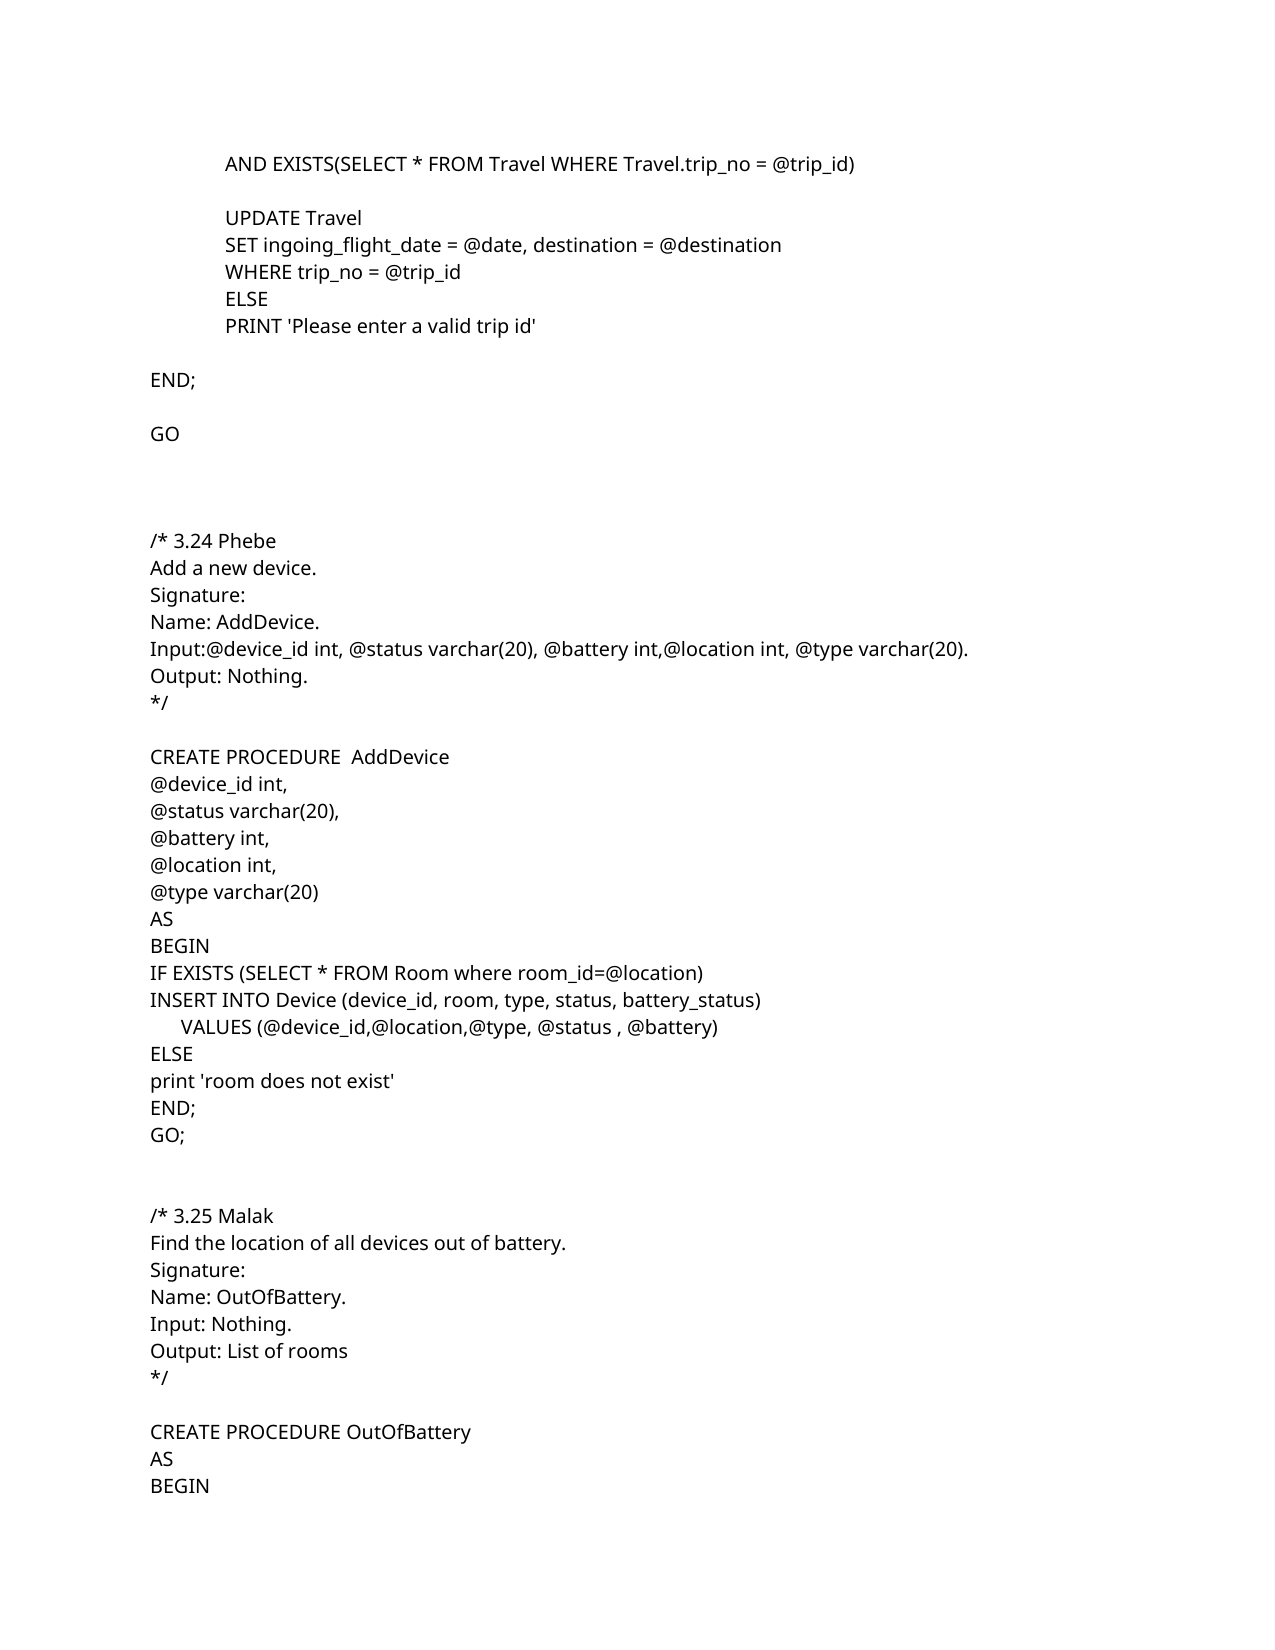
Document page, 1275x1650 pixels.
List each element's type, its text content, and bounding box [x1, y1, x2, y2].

text BEGIN [150, 1472, 1125, 1499]
text */ [150, 689, 1125, 717]
text /* 3.25 Malak [150, 1202, 1125, 1229]
text AS [150, 1445, 1125, 1472]
text BEGIN [150, 932, 1125, 959]
text @status varchar(20), [150, 797, 1125, 824]
text Find the location of all devices out of battery. [150, 1229, 1125, 1256]
text Add a new device. [150, 555, 1125, 582]
text Output: List of rooms [150, 1337, 1125, 1364]
text SET ingoing_flight_date = @date, destination = @destination [150, 231, 1125, 258]
text Name: OutOfBattery. [150, 1283, 1125, 1310]
text @battery int, [150, 824, 1125, 851]
text UPDATE Travel [150, 204, 1125, 231]
text END; [150, 1094, 1125, 1121]
text @location int, [150, 851, 1125, 878]
text Name: AddDevice. [150, 609, 1125, 636]
text /* 3.24 Phebe [150, 528, 1125, 555]
text Input:@device_id int, @status varchar(20), @battery int,@location int, @type varchar(20). [150, 636, 1125, 663]
text GO [150, 420, 1125, 447]
text WHERE trip_no = @trip_id [150, 258, 1125, 285]
text ELSE [150, 285, 1125, 312]
text VALUES (@device_id,@location,@type, @status , @battery) [150, 1013, 1125, 1040]
text Signature: [150, 1256, 1125, 1283]
text @device_id int, [150, 771, 1125, 797]
text ELSE [150, 1040, 1125, 1067]
text Output: Nothing. [150, 663, 1125, 689]
text Input: Nothing. [150, 1310, 1125, 1337]
text CREATE PROCEDURE AddDevice [150, 743, 1125, 771]
text GO; [150, 1121, 1125, 1148]
text */ [150, 1364, 1125, 1391]
text END; [150, 366, 1125, 393]
text Signature: [150, 582, 1125, 609]
text PRINT 'Please enter a valid trip id' [150, 312, 1125, 339]
text AS [150, 905, 1125, 932]
text @type varchar(20) [150, 878, 1125, 905]
text print 'room does not exist' [150, 1067, 1125, 1094]
text AND EXISTS(SELECT * FROM Travel WHERE Travel.trip_no = @trip_id) [150, 150, 1125, 177]
text CREATE PROCEDURE OutOfBattery [150, 1418, 1125, 1445]
text IF EXISTS (SELECT * FROM Room where room_id=@location) [150, 959, 1125, 986]
text INSERT INTO Device (device_id, room, type, status, battery_status) [150, 986, 1125, 1013]
